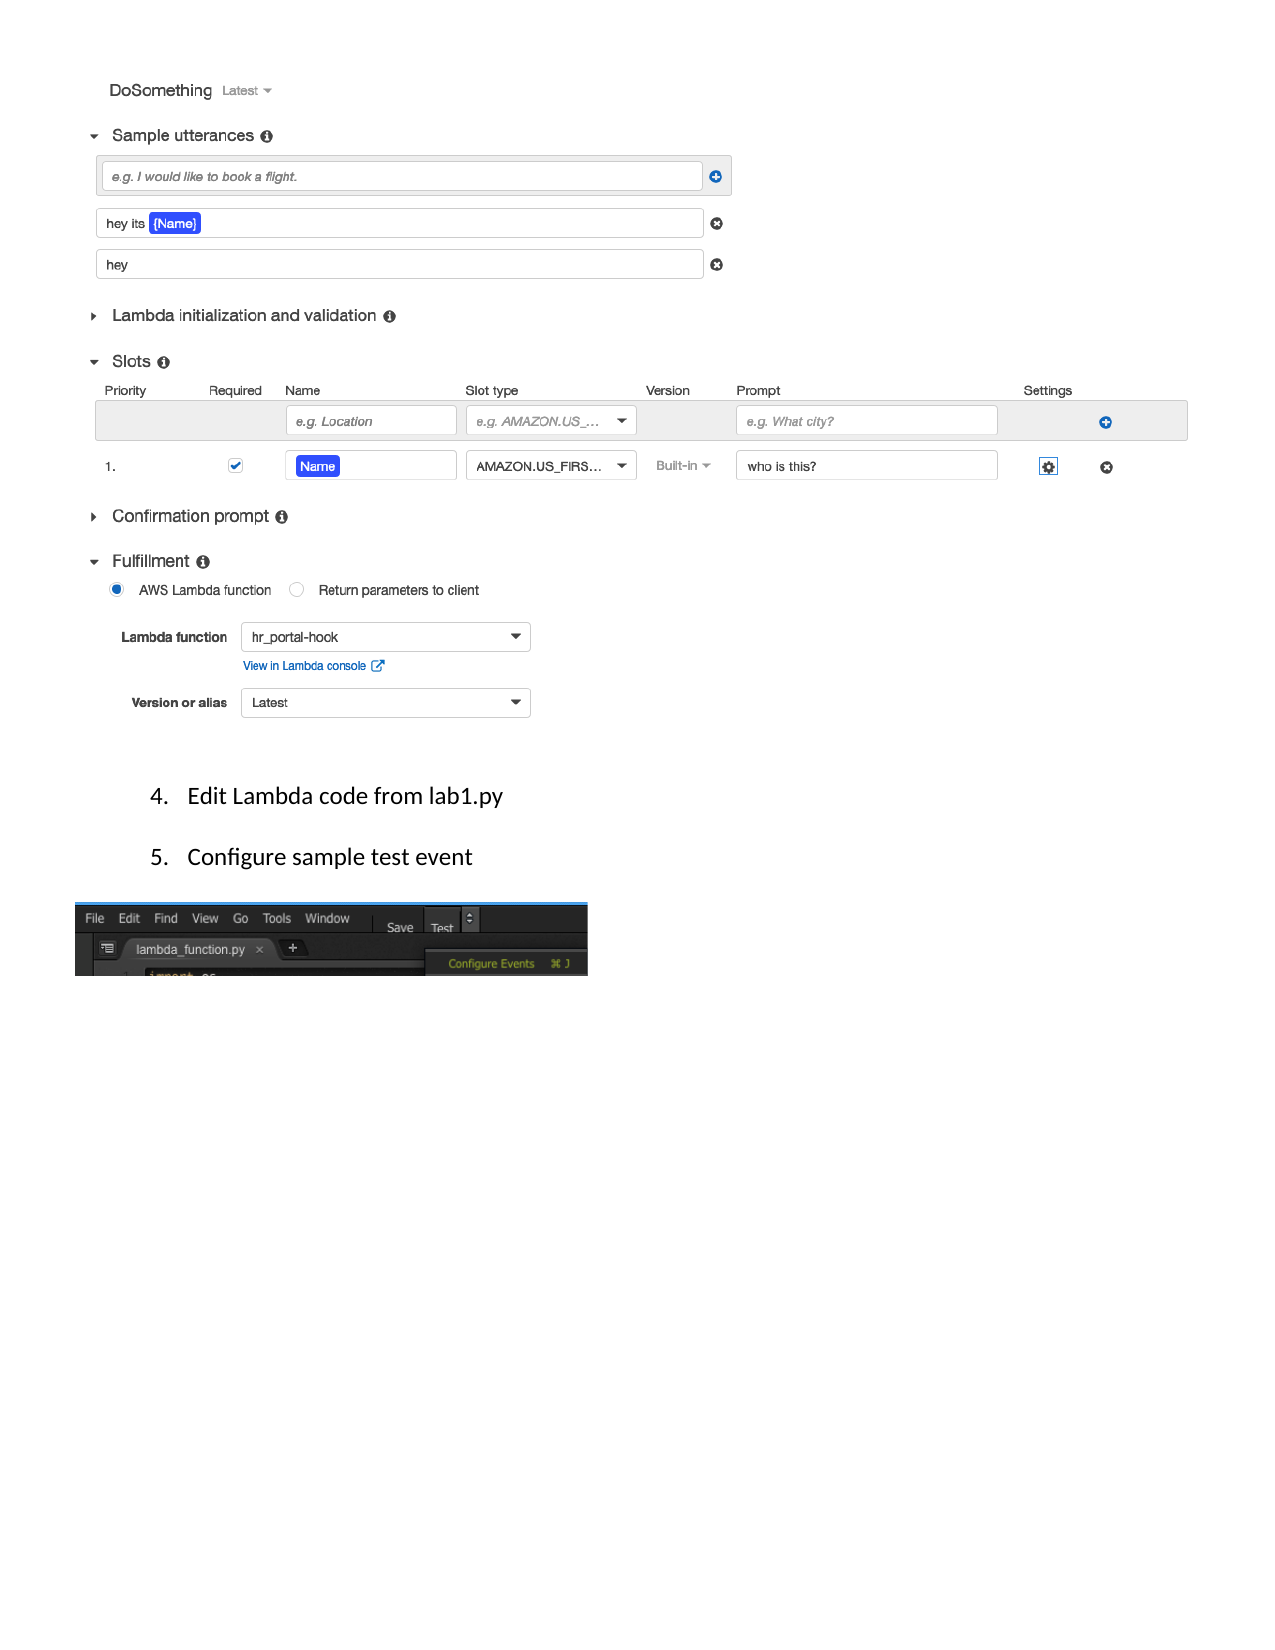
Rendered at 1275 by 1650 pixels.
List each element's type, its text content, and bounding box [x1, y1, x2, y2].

picture [75, 75, 1200, 750]
picture [75, 902, 588, 976]
list Edit Lambda code from lab1.py [150, 781, 1200, 811]
list Configure sample test event [150, 842, 1200, 872]
